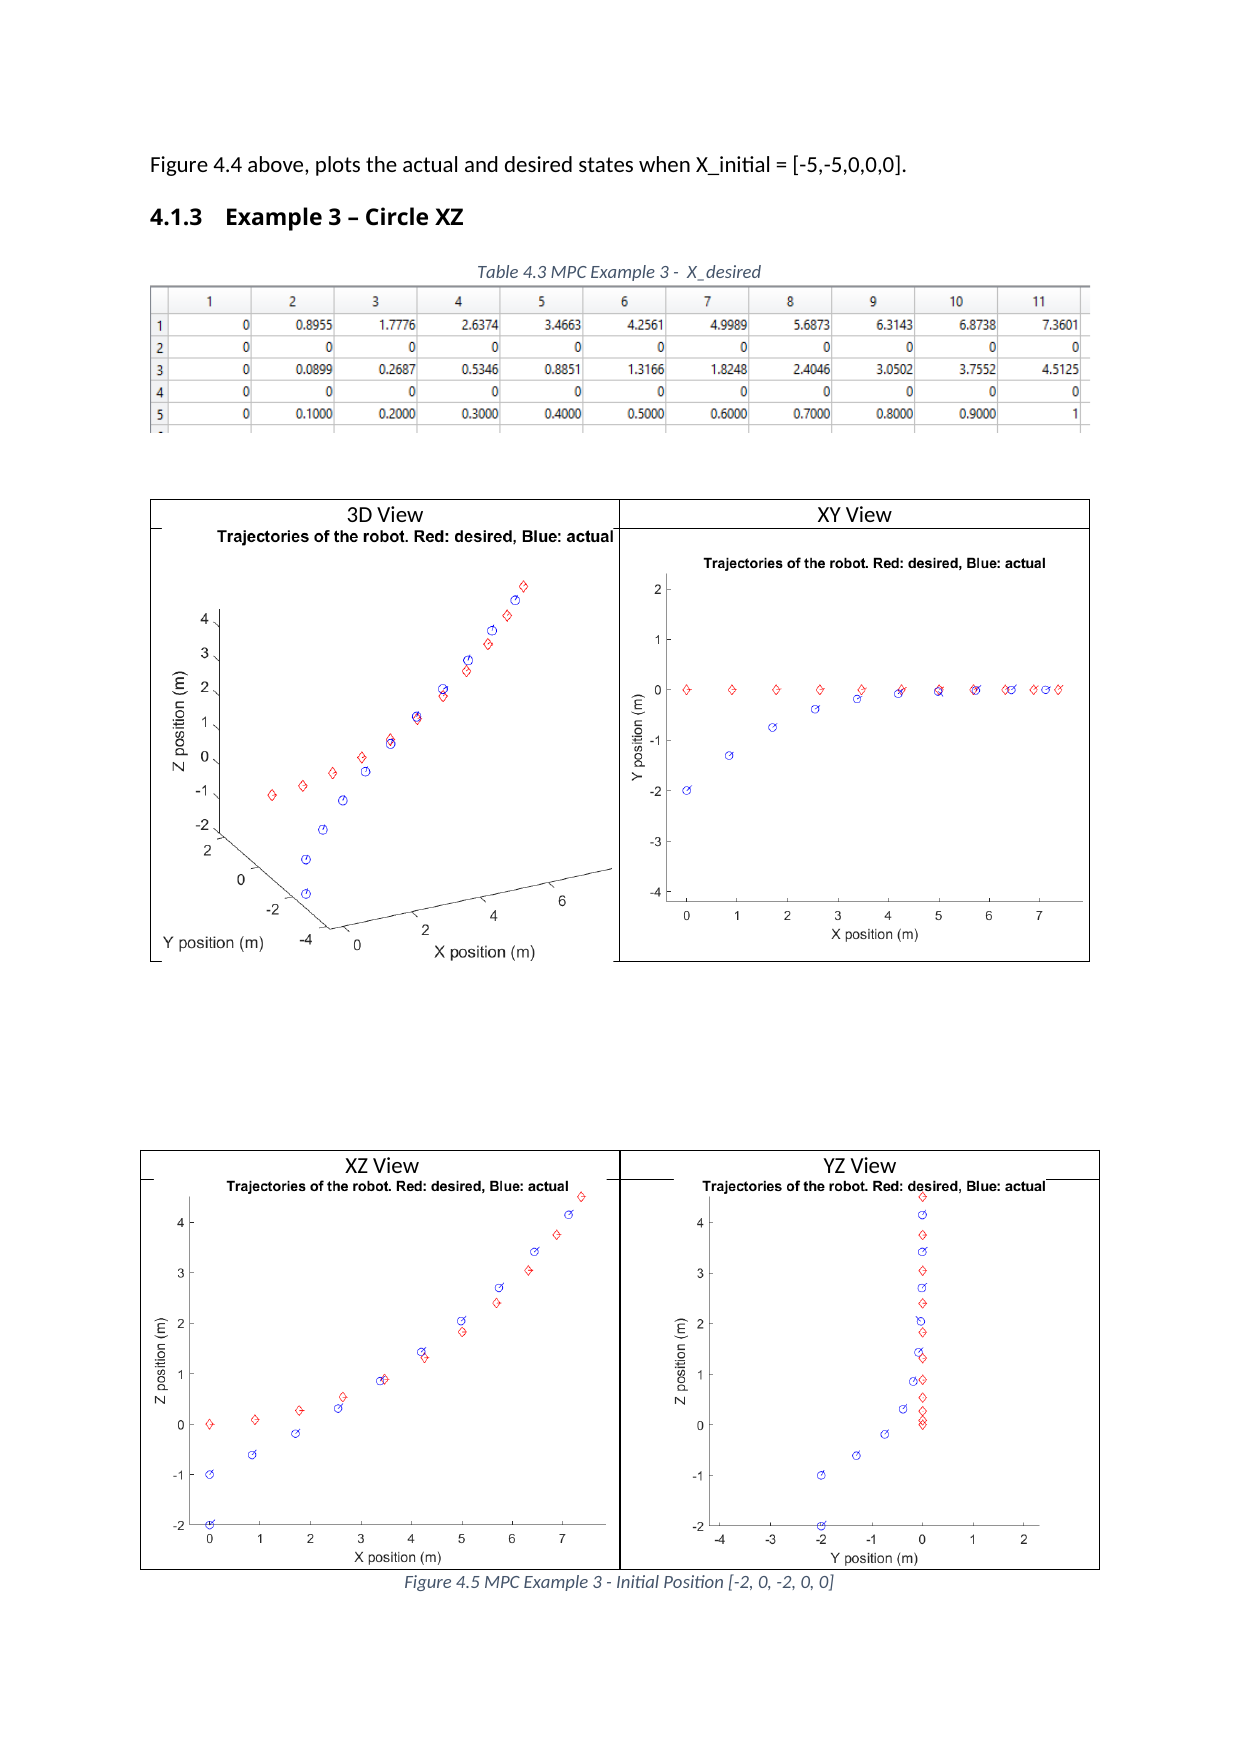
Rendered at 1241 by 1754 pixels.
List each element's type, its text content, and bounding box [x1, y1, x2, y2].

table_cell [151, 529, 161, 961]
table_cell [620, 529, 1089, 961]
picture [153, 1179, 607, 1566]
text Table 4.3 MPC Example 3 - X_desired [150, 260, 1090, 282]
subtitle Example 3 – Circle XZ [150, 201, 1090, 232]
table_header 3D View [151, 500, 619, 528]
text Figure 4.4 above, plots the actual and desired states when X_initial = [-5,-5,0,0,0]. [150, 150, 1090, 178]
table_cell [141, 1180, 619, 1569]
picture [673, 1179, 1046, 1567]
picture [630, 556, 1084, 943]
table_header YZ View [621, 1151, 1099, 1179]
text Figure 4.5 MPC Example 3 - Initial Position [-2, 0, -2, 0, 0] [150, 1570, 1090, 1593]
table_cell [621, 1180, 1099, 1569]
table_header XZ View [141, 1151, 619, 1179]
table_header XY View [620, 500, 1089, 528]
picture [161, 528, 614, 962]
table_cell [614, 529, 619, 961]
picture [150, 282, 1091, 433]
